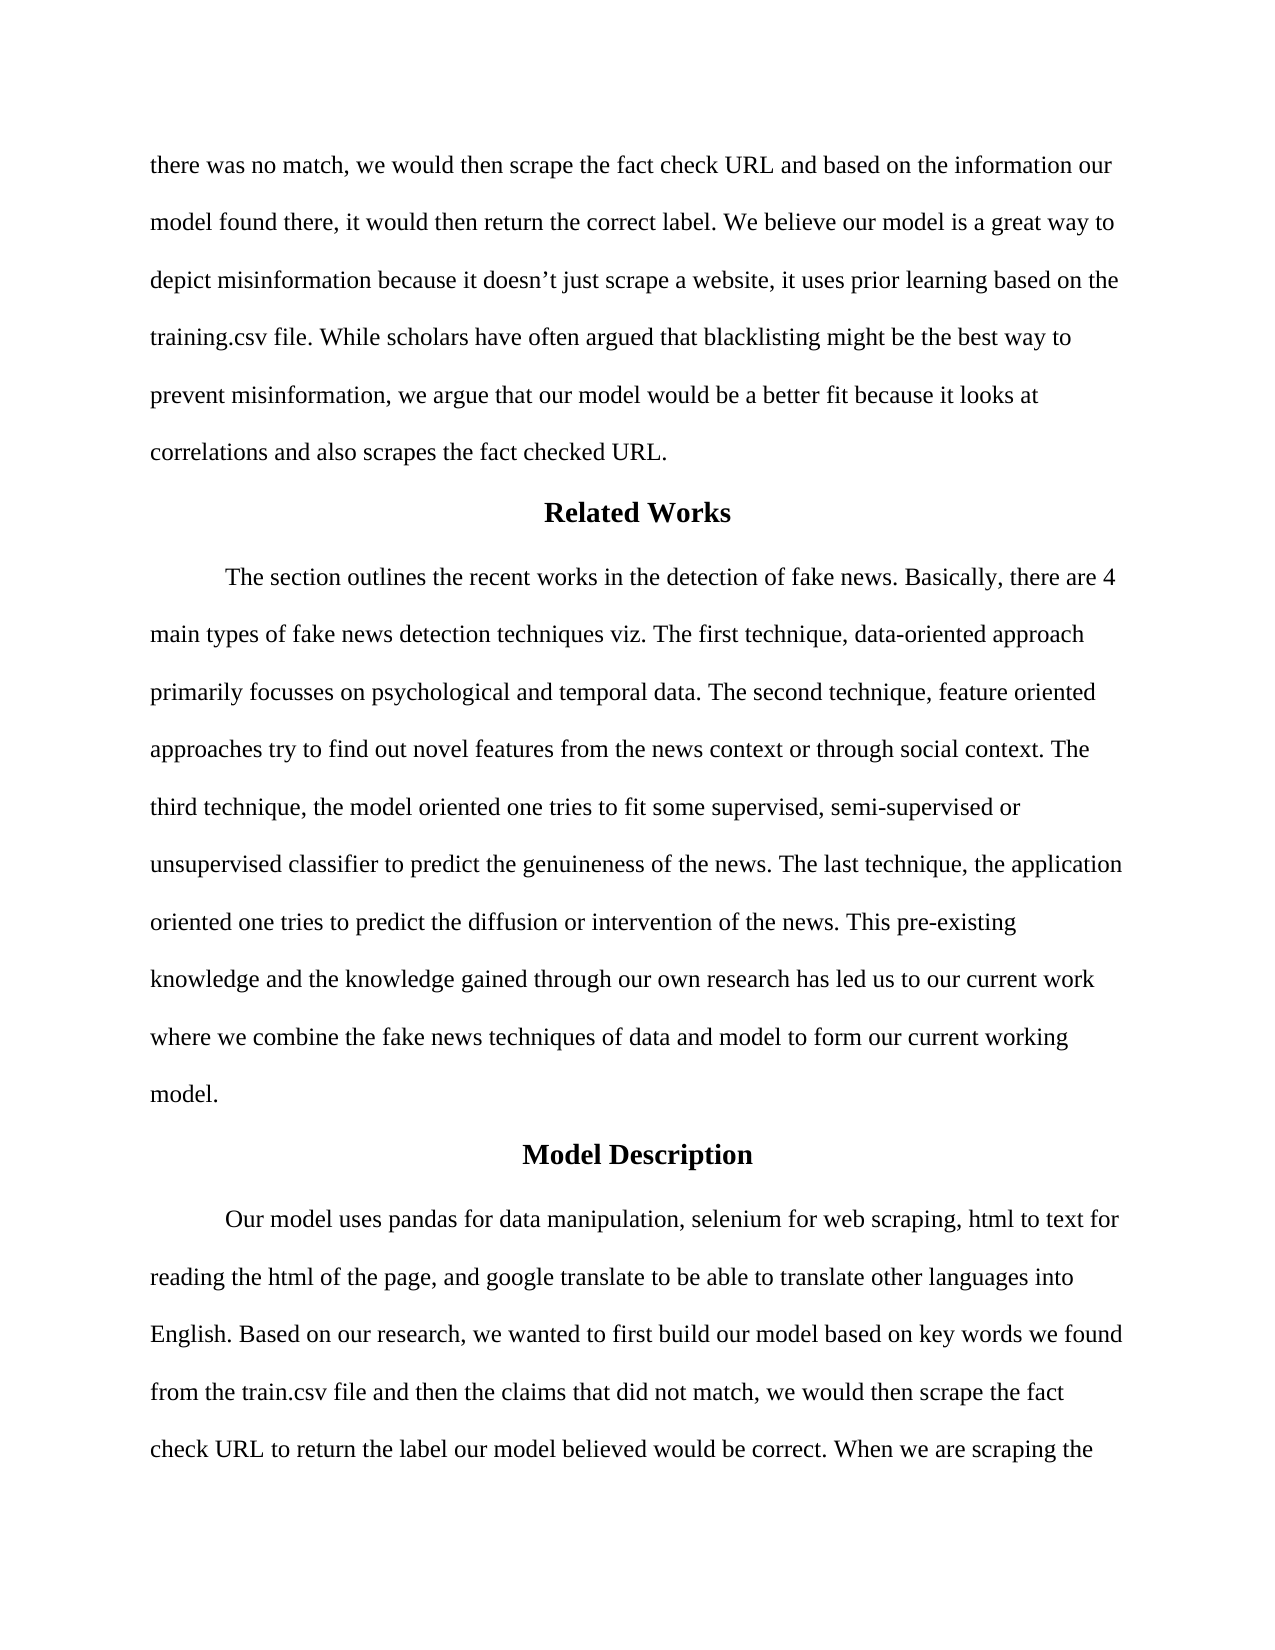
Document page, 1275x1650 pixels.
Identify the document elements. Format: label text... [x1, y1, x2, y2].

text Model Description [150, 1137, 1125, 1171]
text Related Works [150, 495, 1125, 528]
text The section outlines the recent works in the detection of fake news. Basically, there are 4 main types of fake news detection techniques viz. The first technique, data-oriented approach primarily focusses on psychological and temporal data. The second technique, feature oriented approaches try to find out novel features from the news context or through social context. The third technique, the model oriented one tries to fit some supervised, semi-supervised or unsupervised classifier to predict the genuineness of the news. The last technique, the application oriented one tries to predict the diffusion or intervention of the news. This pre-existing knowledge and the knowledge gained through our own research has led us to our current work where we combine the fake news techniques of data and model to form our current working model. [150, 562, 1125, 1108]
